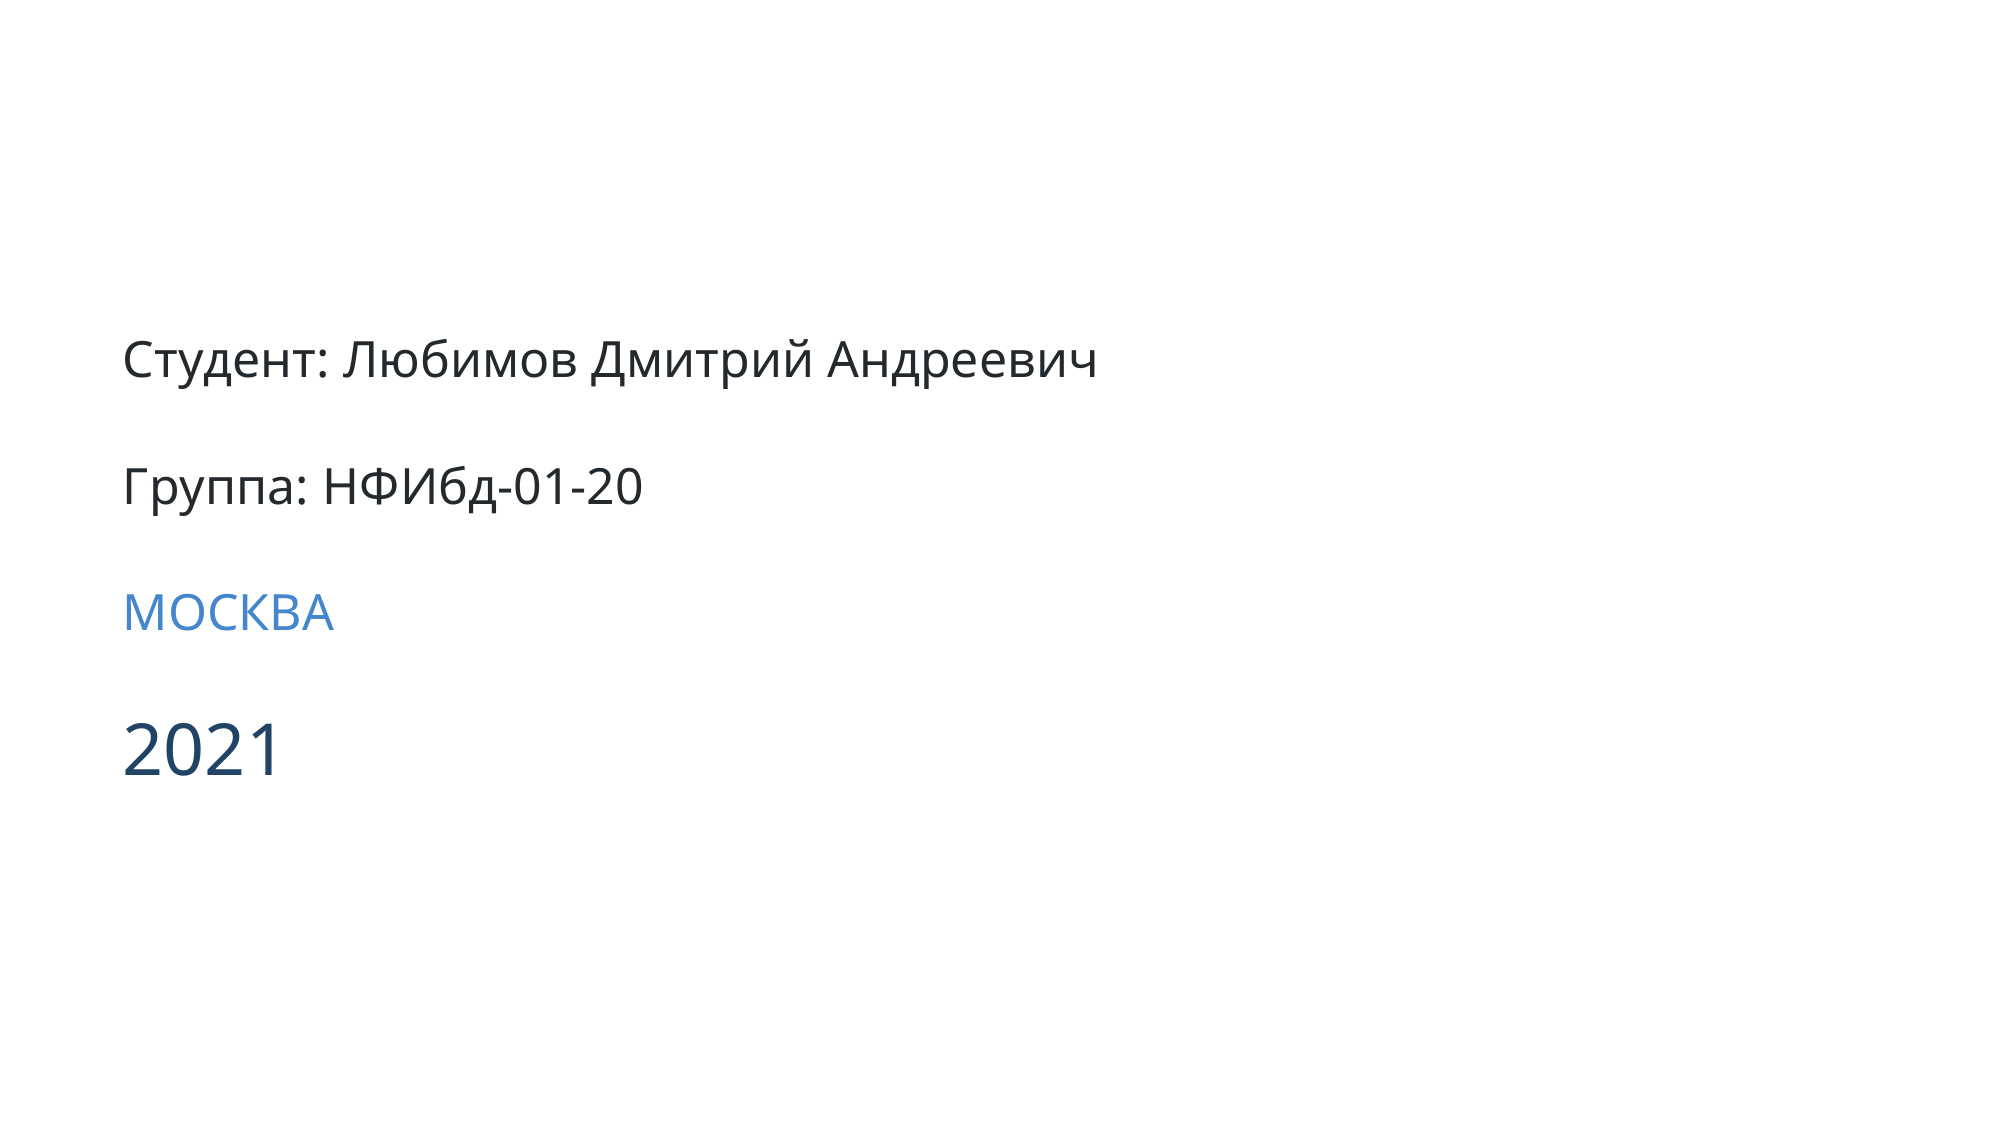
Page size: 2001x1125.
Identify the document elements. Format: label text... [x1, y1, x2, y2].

text 2021 [123, 698, 1871, 796]
text Студент: Любимов Дмитрий Андреевич Группа: НФИбд-01-20 [123, 324, 1241, 519]
text МОСКВА [123, 577, 1871, 643]
